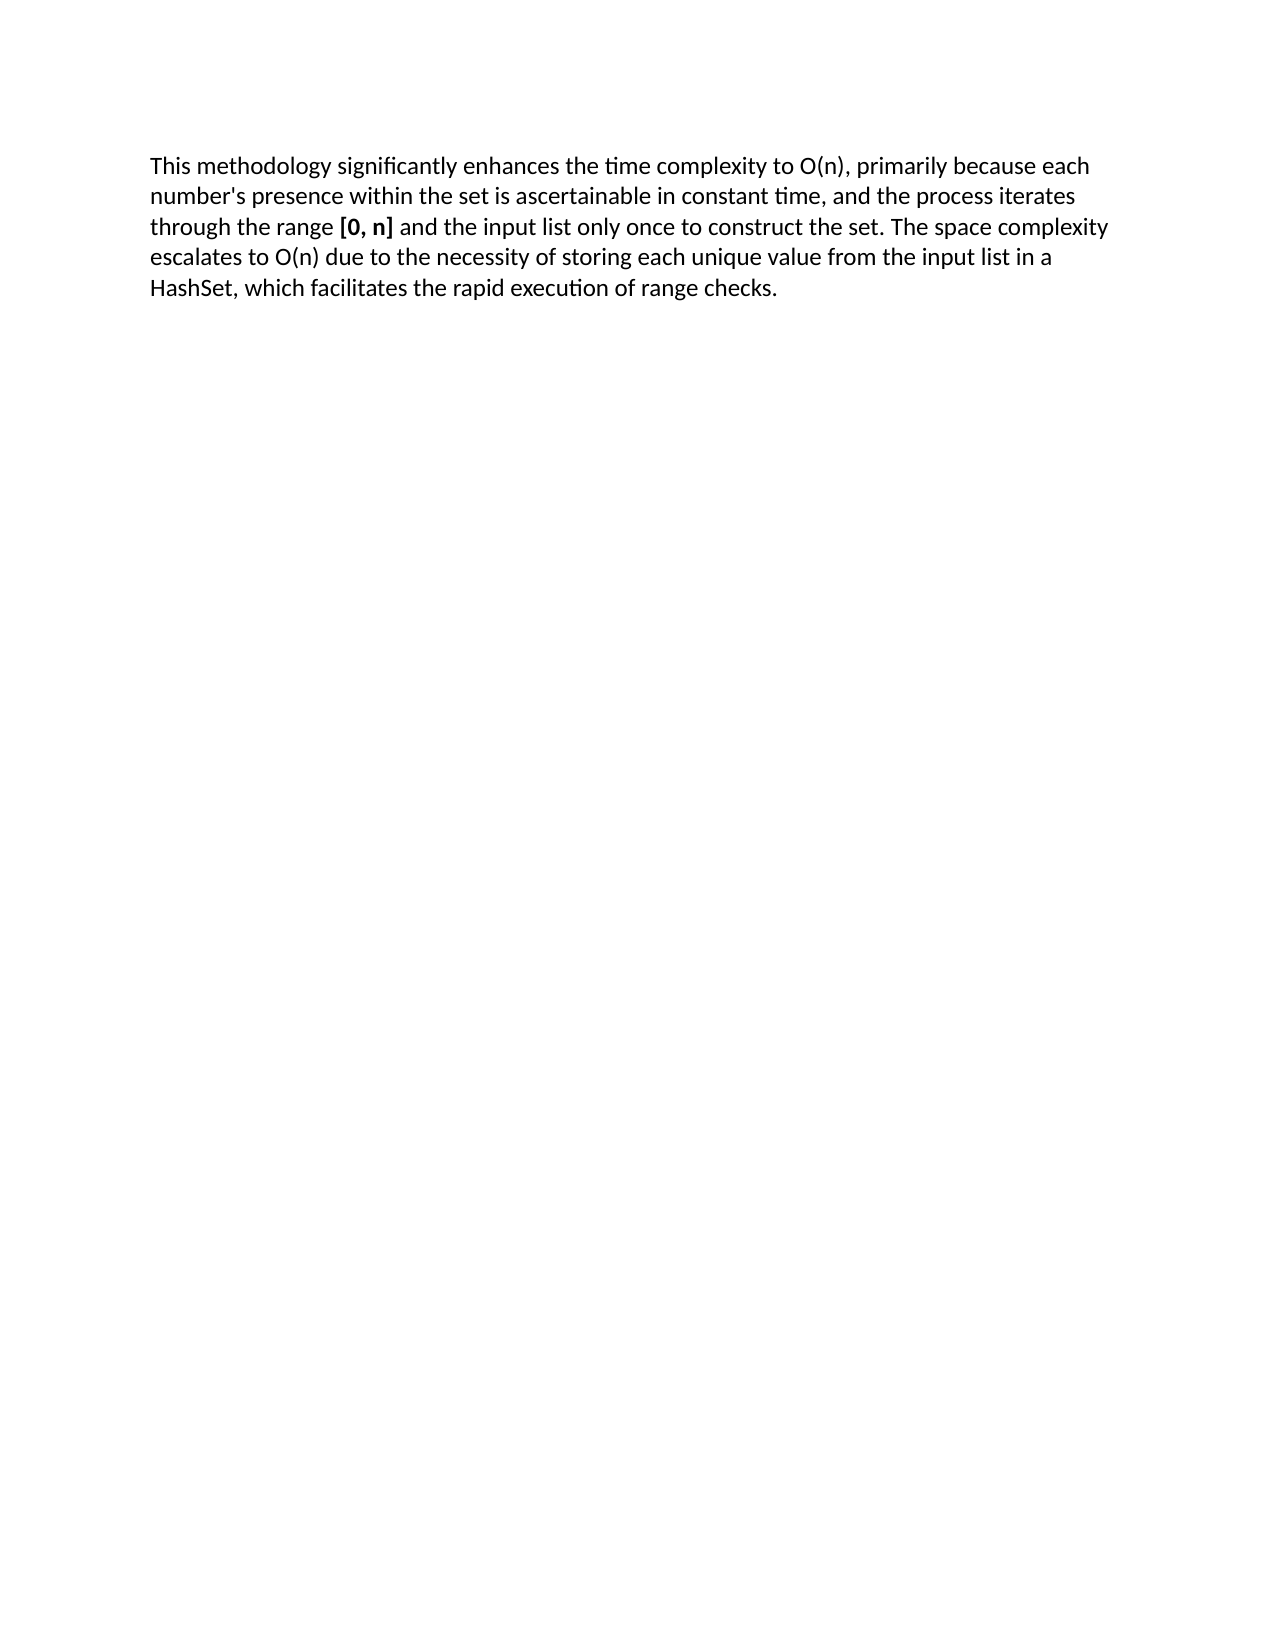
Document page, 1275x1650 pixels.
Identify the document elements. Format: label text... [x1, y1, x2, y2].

text This methodology significantly enhances the time complexity to O(n), primarily because each number's presence within the set is ascertainable in constant time, and the process iterates through the range [0, n] and the input list only once to construct the set. The space complexity escalates to O(n) due to the necessity of storing each unique value from the input list in a HashSet, which facilitates the rapid execution of range checks. [150, 150, 1125, 303]
